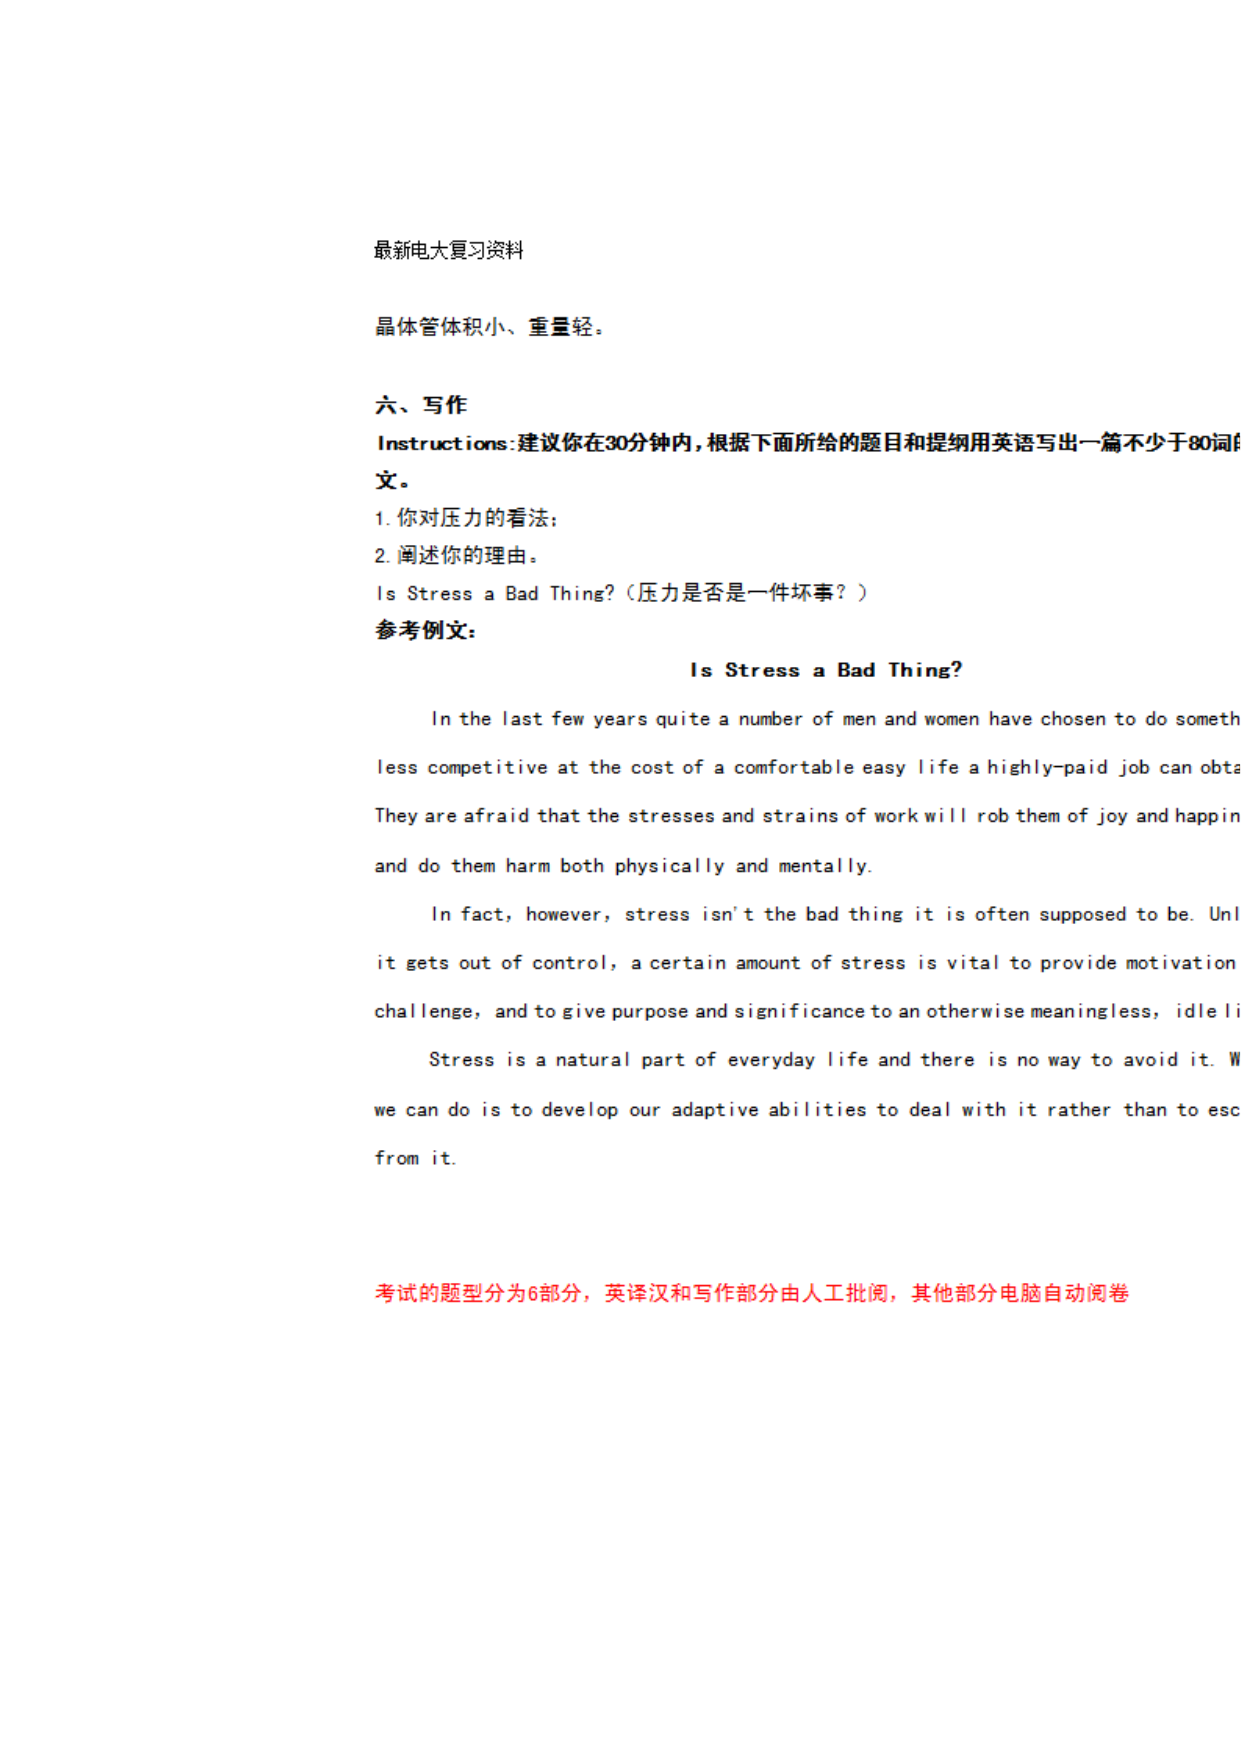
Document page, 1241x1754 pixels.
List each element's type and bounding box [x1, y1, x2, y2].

picture [187, 162, 1241, 1592]
